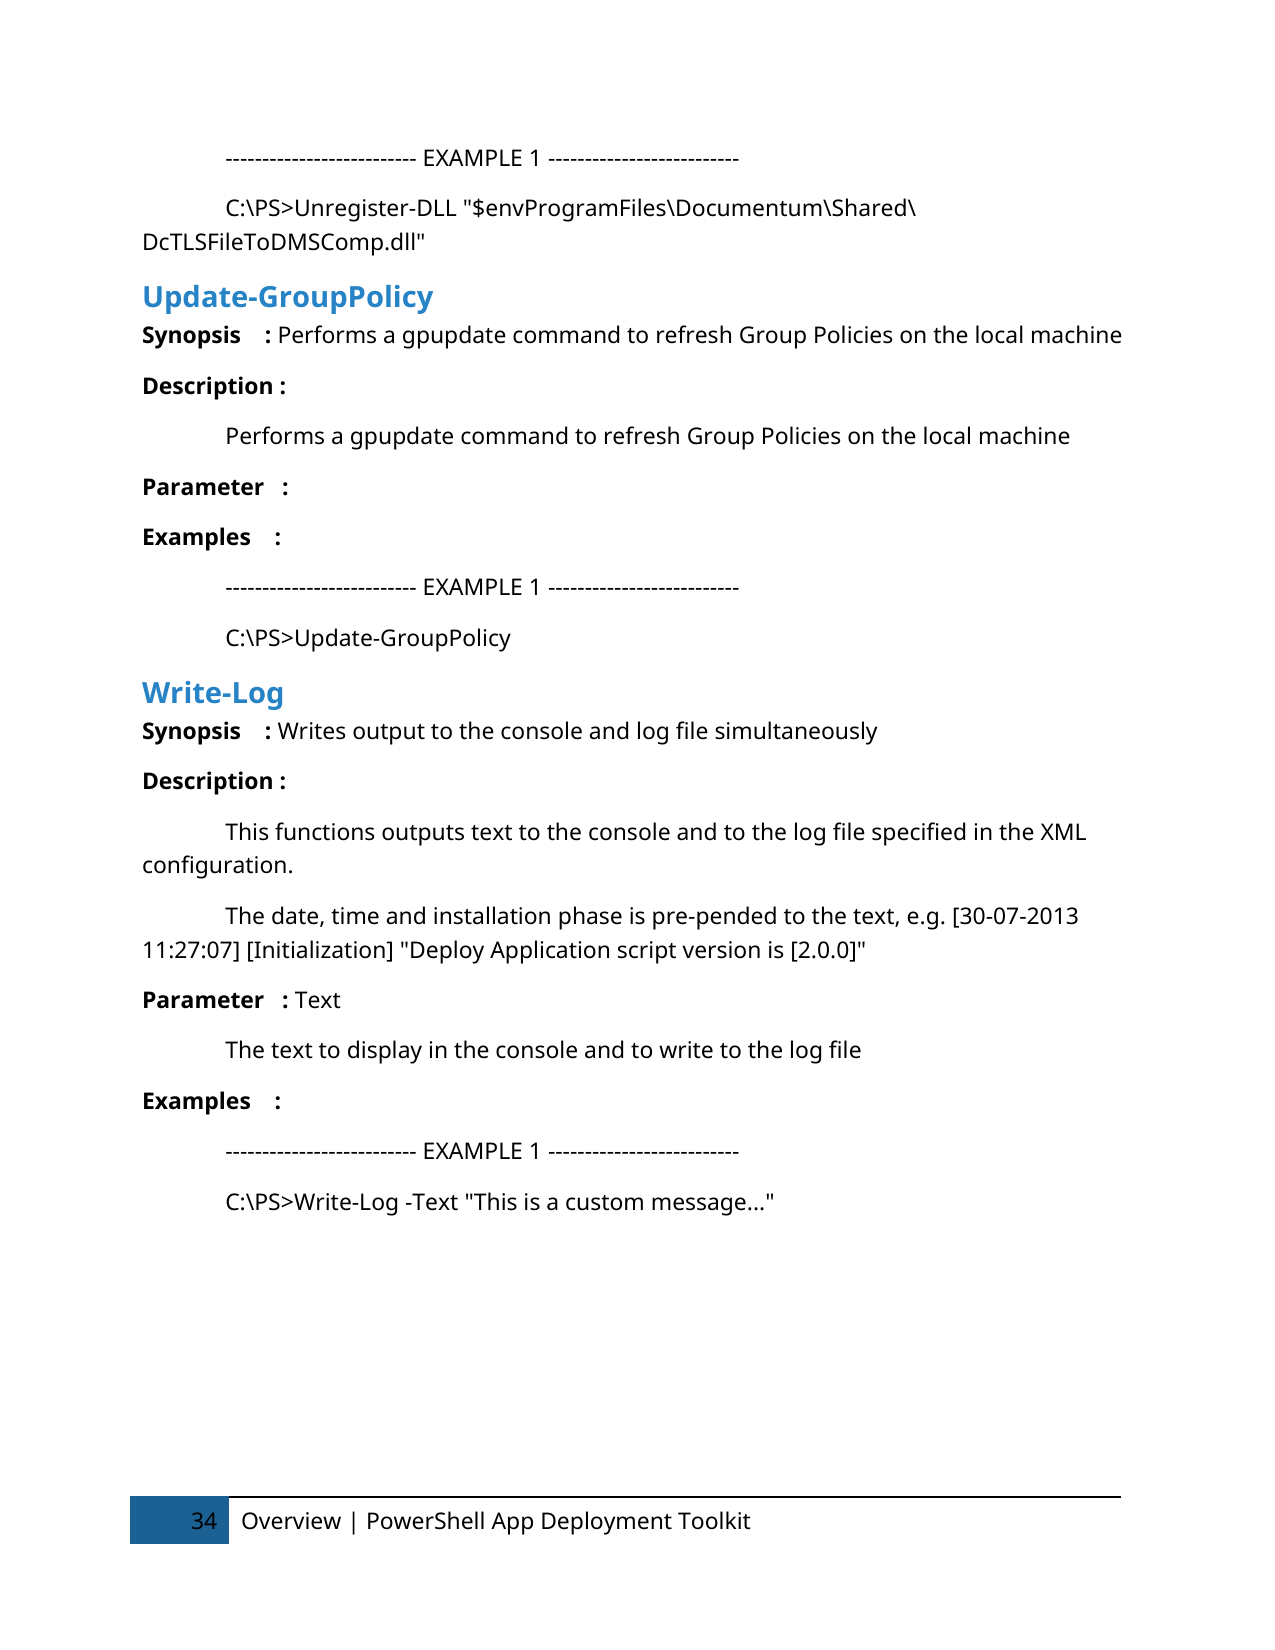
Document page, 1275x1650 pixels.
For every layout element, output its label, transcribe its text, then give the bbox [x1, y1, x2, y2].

text Parameter : Text [142, 984, 1133, 1015]
text This functions outputs text to the console and to the log file specified in the XML configuration. [142, 816, 1133, 881]
text C:\PS>Unregister-DLL "$envProgramFiles\Documentum\Shared\DcTLSFileToDMSComp.dll" [142, 192, 1133, 257]
text -------------------------- EXAMPLE 1 -------------------------- [142, 571, 1133, 602]
text Synopsis : Performs a gpupdate command to refresh Group Policies on the local machine [142, 319, 1133, 350]
text The text to display in the console and to write to the log file [142, 1034, 1133, 1066]
subtitle Write-Log [142, 672, 1133, 712]
text Description : [142, 765, 1133, 797]
text Parameter : [142, 470, 1133, 502]
text C:\PS>Update-GroupPolicy [142, 622, 1133, 653]
text Examples : [142, 521, 1133, 552]
text -------------------------- EXAMPLE 1 -------------------------- [142, 142, 1133, 173]
text Performs a gpupdate command to refresh Group Policies on the local machine [142, 420, 1133, 451]
text C:\PS>Write-Log -Text "This is a custom message..." [142, 1186, 1133, 1217]
text Examples : [142, 1085, 1133, 1116]
text Description : [142, 369, 1133, 401]
subtitle Update-GroupPolicy [142, 276, 1133, 316]
text -------------------------- EXAMPLE 1 -------------------------- [142, 1135, 1133, 1167]
text The date, time and installation phase is pre-pended to the text, e.g. [30-07-2013 11:27:07] [Initialization] "Deploy Application script version is [2.0.0]" [142, 900, 1133, 965]
text Synopsis : Writes output to the console and log file simultaneously [142, 715, 1133, 746]
